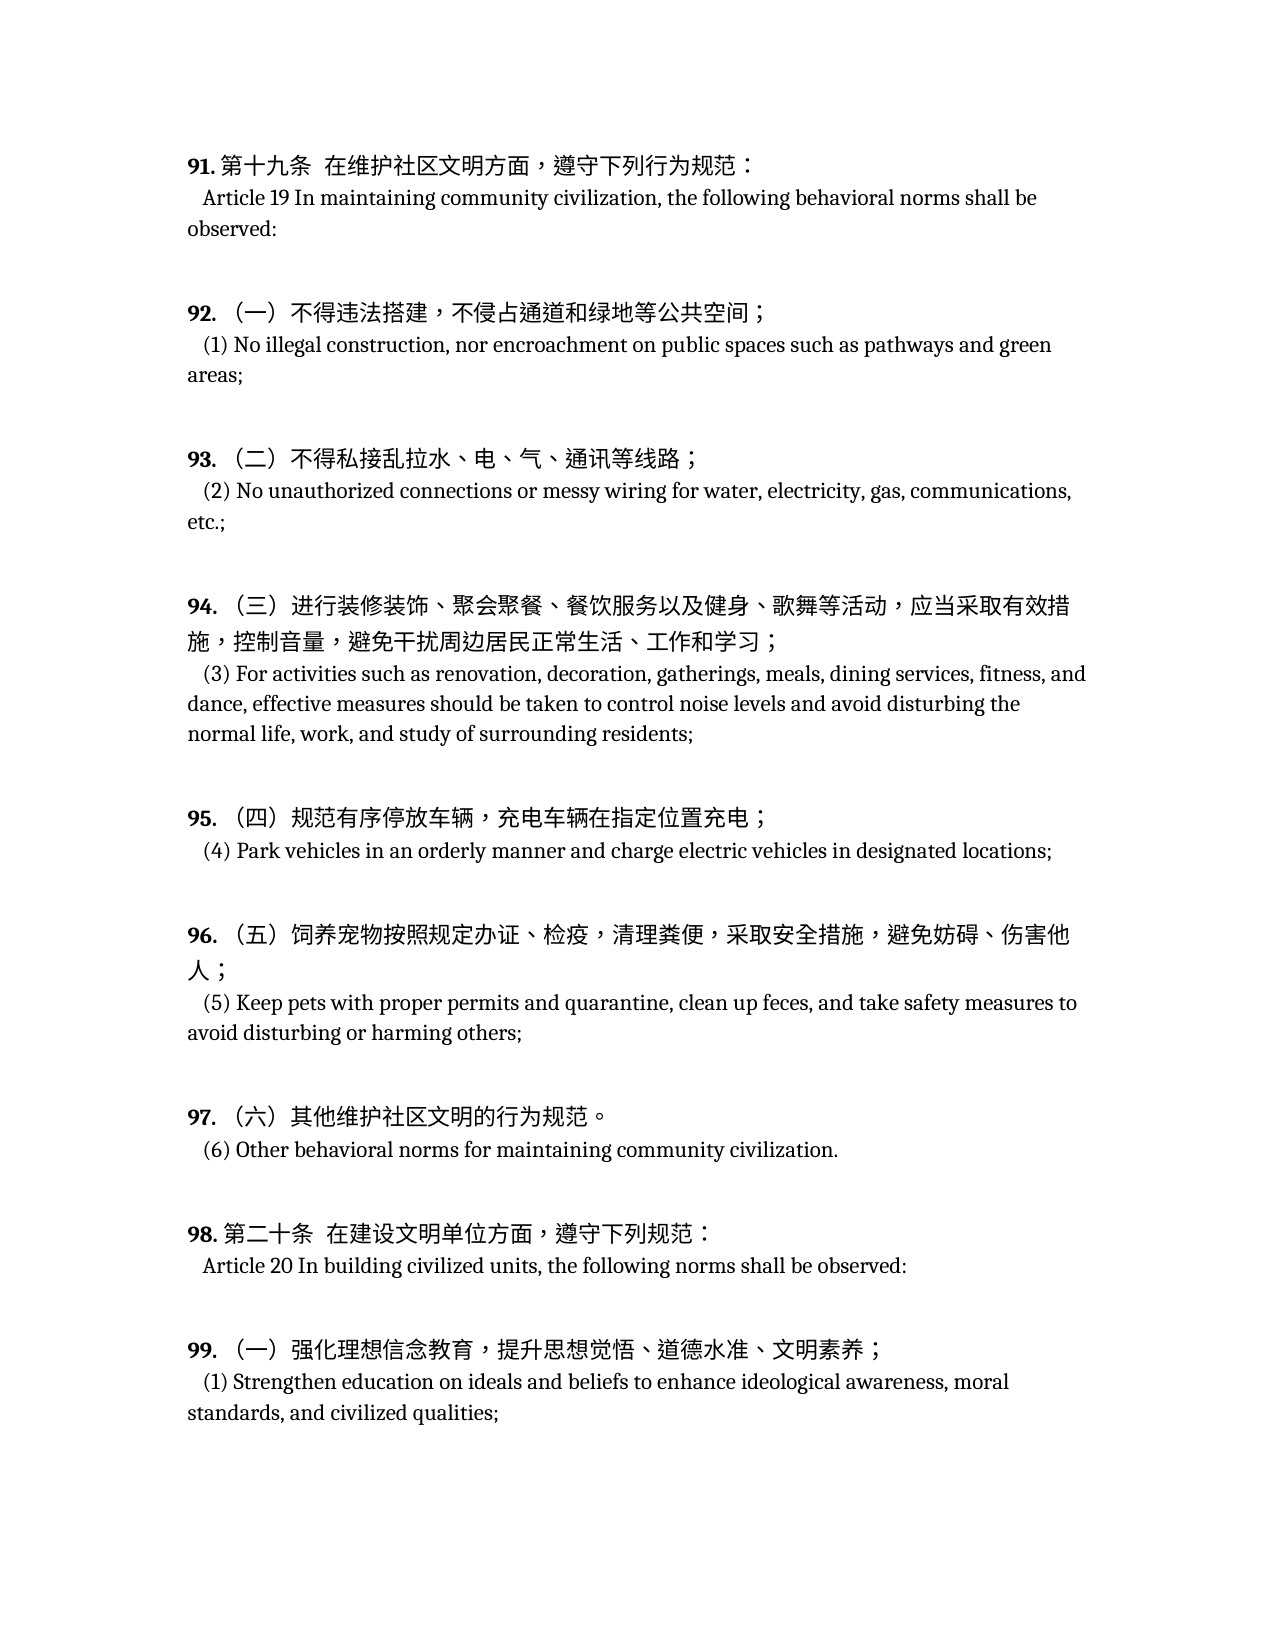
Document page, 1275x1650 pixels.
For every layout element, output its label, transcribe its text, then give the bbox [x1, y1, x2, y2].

text 96. （五）饲养宠物按照规定办证、检疫，清理粪便，采取安全措施，避免妨碍、伤害他人； (5) Keep pets with proper permits and quarantine, clean up feces, and take safety measures to avoid disturbing or harming others; [187, 919, 1087, 1077]
text 94. （三）进行装修装饰、聚会聚餐、餐饮服务以及健身、歌舞等活动，应当采取有效措施，控制音量，避免干扰周边居民正常生活、工作和学习； (3) For activities such as renovation, decoration, gatherings, meals, dining services, fitness, and dance, effective measures should be taken to control noise levels and avoid disturbing the normal life, work, and study of surrounding residents; [187, 590, 1087, 778]
text 99. （一）强化理想信念教育，提升思想觉悟、道德水准、文明素养； (1) Strengthen education on ideals and beliefs to enhance ideological awareness, moral standards, and civilized qualities; [187, 1334, 1087, 1456]
text 92. （一）不得违法搭建，不侵占通道和绿地等公共空间； (1) No illegal construction, nor encroachment on public spaces such as pathways and green areas; [187, 297, 1087, 418]
text 93. （二）不得私接乱拉水、电、气、通讯等线路； (2) No unauthorized connections or messy wiring for water, electricity, gas, communications, etc.; [187, 443, 1087, 565]
text 95. （四）规范有序停放车辆，充电车辆在指定位置充电； (4) Park vehicles in an orderly manner and charge electric vehicles in designated locations; [187, 802, 1087, 894]
text 91. 第十九条 在维护社区文明方面，遵守下列行为规范： Article 19 In maintaining community civilization, the following behavioral norms shall be observed: [187, 150, 1087, 272]
text 97. （六）其他维护社区文明的行为规范。 (6) Other behavioral norms for maintaining community civilization. [187, 1101, 1087, 1193]
text 98. 第二十条 在建设文明单位方面，遵守下列规范： Article 20 In building civilized units, the following norms shall be observed: [187, 1218, 1087, 1309]
